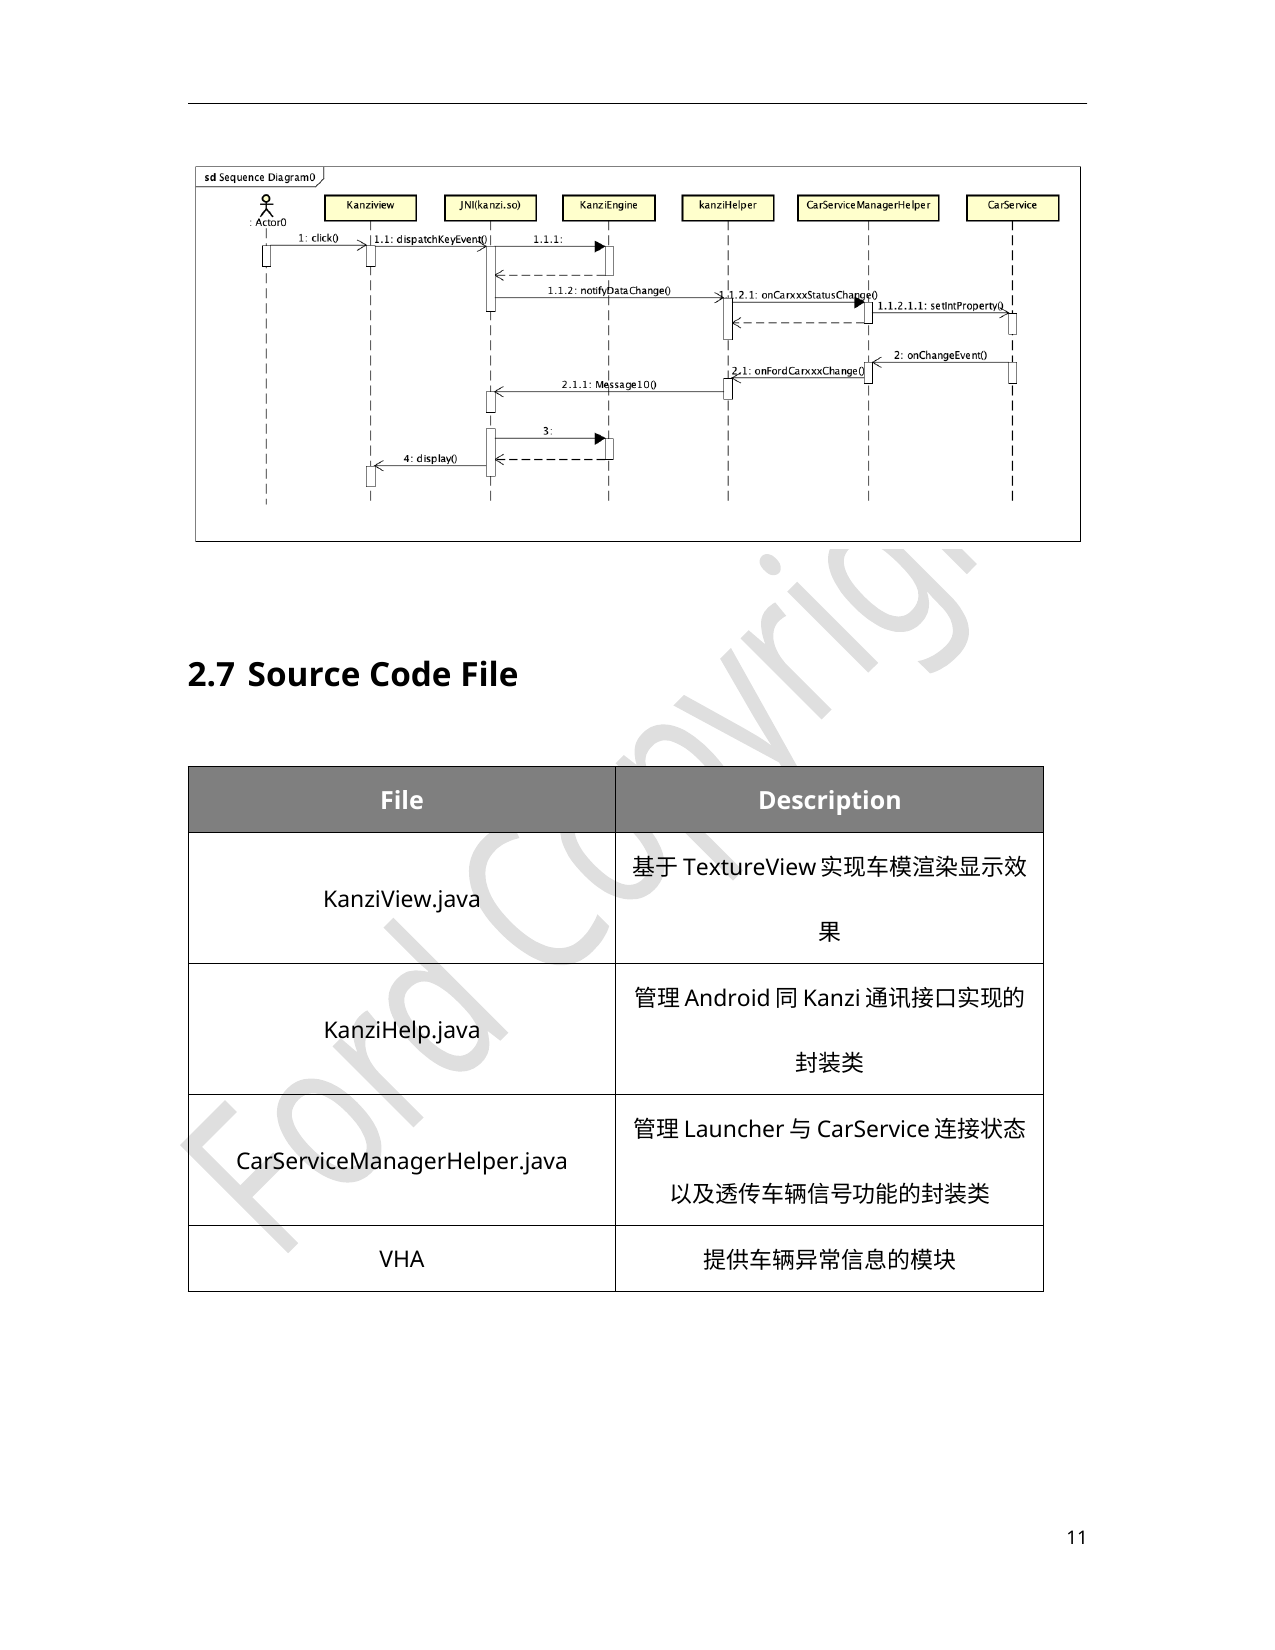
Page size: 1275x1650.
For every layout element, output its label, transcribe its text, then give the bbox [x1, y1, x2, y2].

subtitle Source Code File [187, 641, 1087, 706]
table_cell 管理Launcher与CarService连接状态以及透传车辆信号功能的封装类 [616, 1095, 1043, 1225]
picture [187, 158, 1088, 549]
table_cell VHA [189, 1226, 615, 1291]
table_header Description [616, 767, 1043, 832]
table_cell 管理Android同Kanzi通讯接口实现的封装类 [616, 964, 1043, 1094]
table_cell KanziView.java [189, 833, 615, 963]
table_header File [189, 767, 615, 832]
table_cell KanziHelp.java [189, 964, 615, 1094]
table_cell 提供车辆异常信息的模块 [616, 1226, 1043, 1291]
table_cell 基于TextureView实现车模渲染显示效果 [616, 833, 1043, 963]
table_cell CarServiceManagerHelper.java [189, 1095, 615, 1225]
